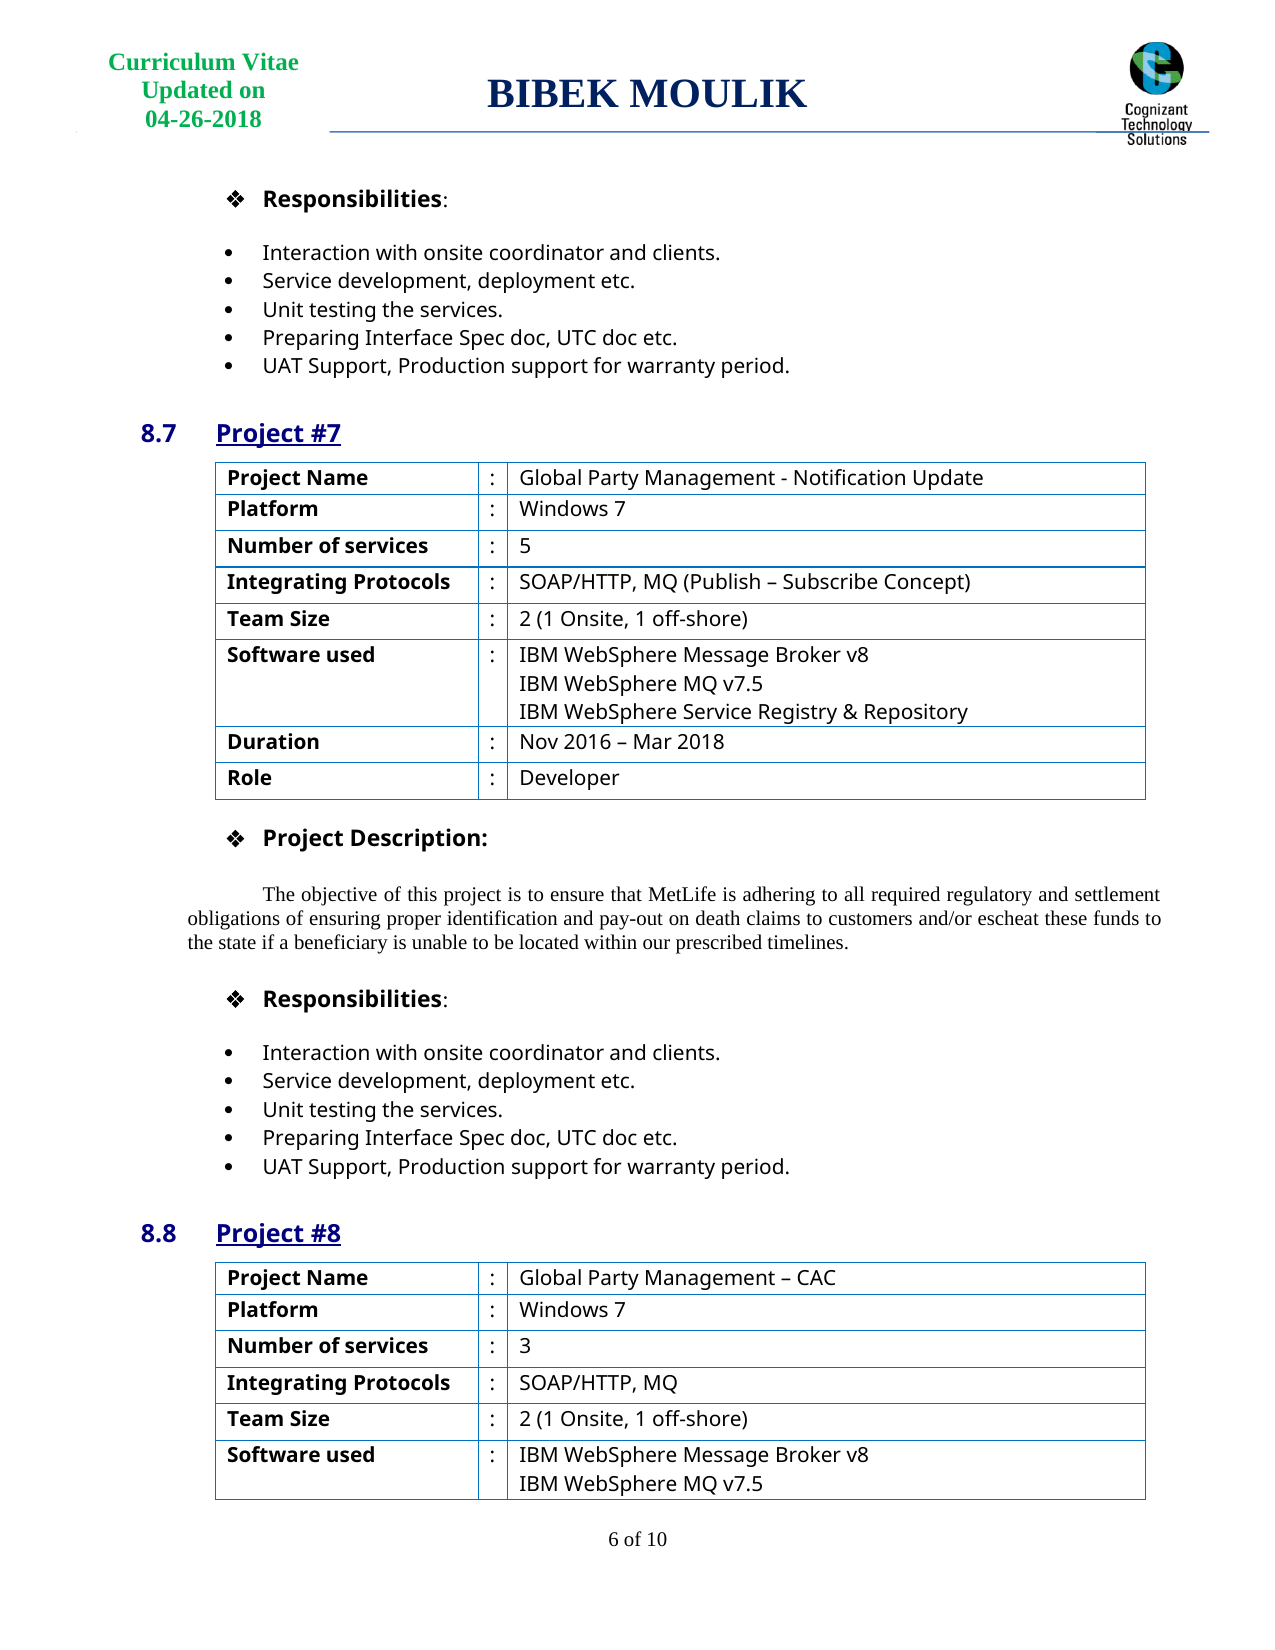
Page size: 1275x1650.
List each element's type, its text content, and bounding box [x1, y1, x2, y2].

table_cell 2 (1 Onsite, 1 off-shore) [508, 1404, 1145, 1439]
table_cell Windows 7 [508, 495, 1145, 530]
list Service development, deployment etc. [225, 1066, 1162, 1095]
table_cell Duration [216, 727, 478, 762]
table_cell : [479, 727, 507, 762]
picture [1119, 38, 1194, 131]
table_cell : [479, 568, 507, 603]
table_cell Number of services [216, 531, 478, 566]
table_header Global Party Management – CAC [508, 1263, 1145, 1294]
table_cell SOAP/HTTP, MQ [508, 1368, 1145, 1403]
list Project #7 [141, 415, 1162, 449]
table_cell : [479, 1368, 507, 1403]
table_cell Team Size [216, 1404, 478, 1439]
table_cell Platform [216, 1295, 478, 1330]
table_cell Windows 7 [508, 1295, 1145, 1330]
list Unit testing the services. [225, 1095, 1162, 1123]
table_cell Developer [508, 763, 1145, 799]
list Unit testing the services. [225, 295, 1162, 323]
table_header : [479, 1263, 507, 1294]
list Responsibilities: [225, 983, 1162, 1014]
list Interaction with onsite coordinator and clients. [225, 238, 1162, 266]
picture [1119, 133, 1194, 148]
table_cell : [479, 1331, 507, 1367]
table_cell : [479, 604, 507, 639]
table_cell : [479, 1404, 507, 1439]
table_header Project Name [216, 1263, 478, 1294]
list Project Description: [225, 822, 1162, 854]
list Preparing Interface Spec doc, UTC doc etc. [225, 323, 1162, 352]
list UAT Support, Production support for warranty period. [225, 1152, 1162, 1180]
table_cell 5 [508, 531, 1145, 566]
list UAT Support, Production support for warranty period. [225, 352, 1162, 380]
table_cell IBM WebSphere Message Broker v8 IBM WebSphere MQ v7.5 IBM WebSphere Service Registry & Repository [508, 640, 1145, 726]
table_cell : [479, 640, 507, 726]
text The objective of this project is to ensure that MetLife is adhering to all required regulatory and settlement obligations of ensuring proper identification and pay-out on death claims to customers and/or escheat these funds to the state if a beneficiary is unable to be located within our prescribed timelines. [187, 882, 1162, 954]
table_cell Software used [216, 640, 478, 726]
table_cell IBM WebSphere Message Broker v8 IBM WebSphere MQ v7.5 IBM WebSphere Service Registry & Repository [508, 1441, 1145, 1499]
table_cell Number of services [216, 1331, 478, 1367]
table_cell Software used [216, 1441, 478, 1499]
table_header : [479, 463, 507, 493]
table_cell : [479, 1295, 507, 1330]
table_cell : [479, 763, 507, 799]
list Responsibilities: [225, 182, 1162, 214]
list Service development, deployment etc. [225, 266, 1162, 295]
table_header Global Party Management - Notification Update [508, 463, 1145, 493]
table_cell 3 [508, 1331, 1145, 1367]
table_cell : [479, 1441, 507, 1499]
list Preparing Interface Spec doc, UTC doc etc. [225, 1123, 1162, 1152]
table_cell : [479, 495, 507, 530]
table_cell Integrating Protocols [216, 1368, 478, 1403]
table_cell SOAP/HTTP, MQ (Publish – Subscribe Concept) [508, 568, 1145, 603]
table_cell Platform [216, 495, 478, 530]
table_cell Team Size [216, 604, 478, 639]
table_cell : [479, 531, 507, 566]
table_header Project Name [216, 463, 478, 493]
table_cell Role [216, 763, 478, 799]
list Interaction with onsite coordinator and clients. [225, 1038, 1162, 1066]
table_cell Nov 2016 – Mar 2018 [508, 727, 1145, 762]
table_cell 2 (1 Onsite, 1 off-shore) [508, 604, 1145, 639]
table_cell Integrating Protocols [216, 568, 478, 603]
list Project #8 [141, 1215, 1162, 1249]
